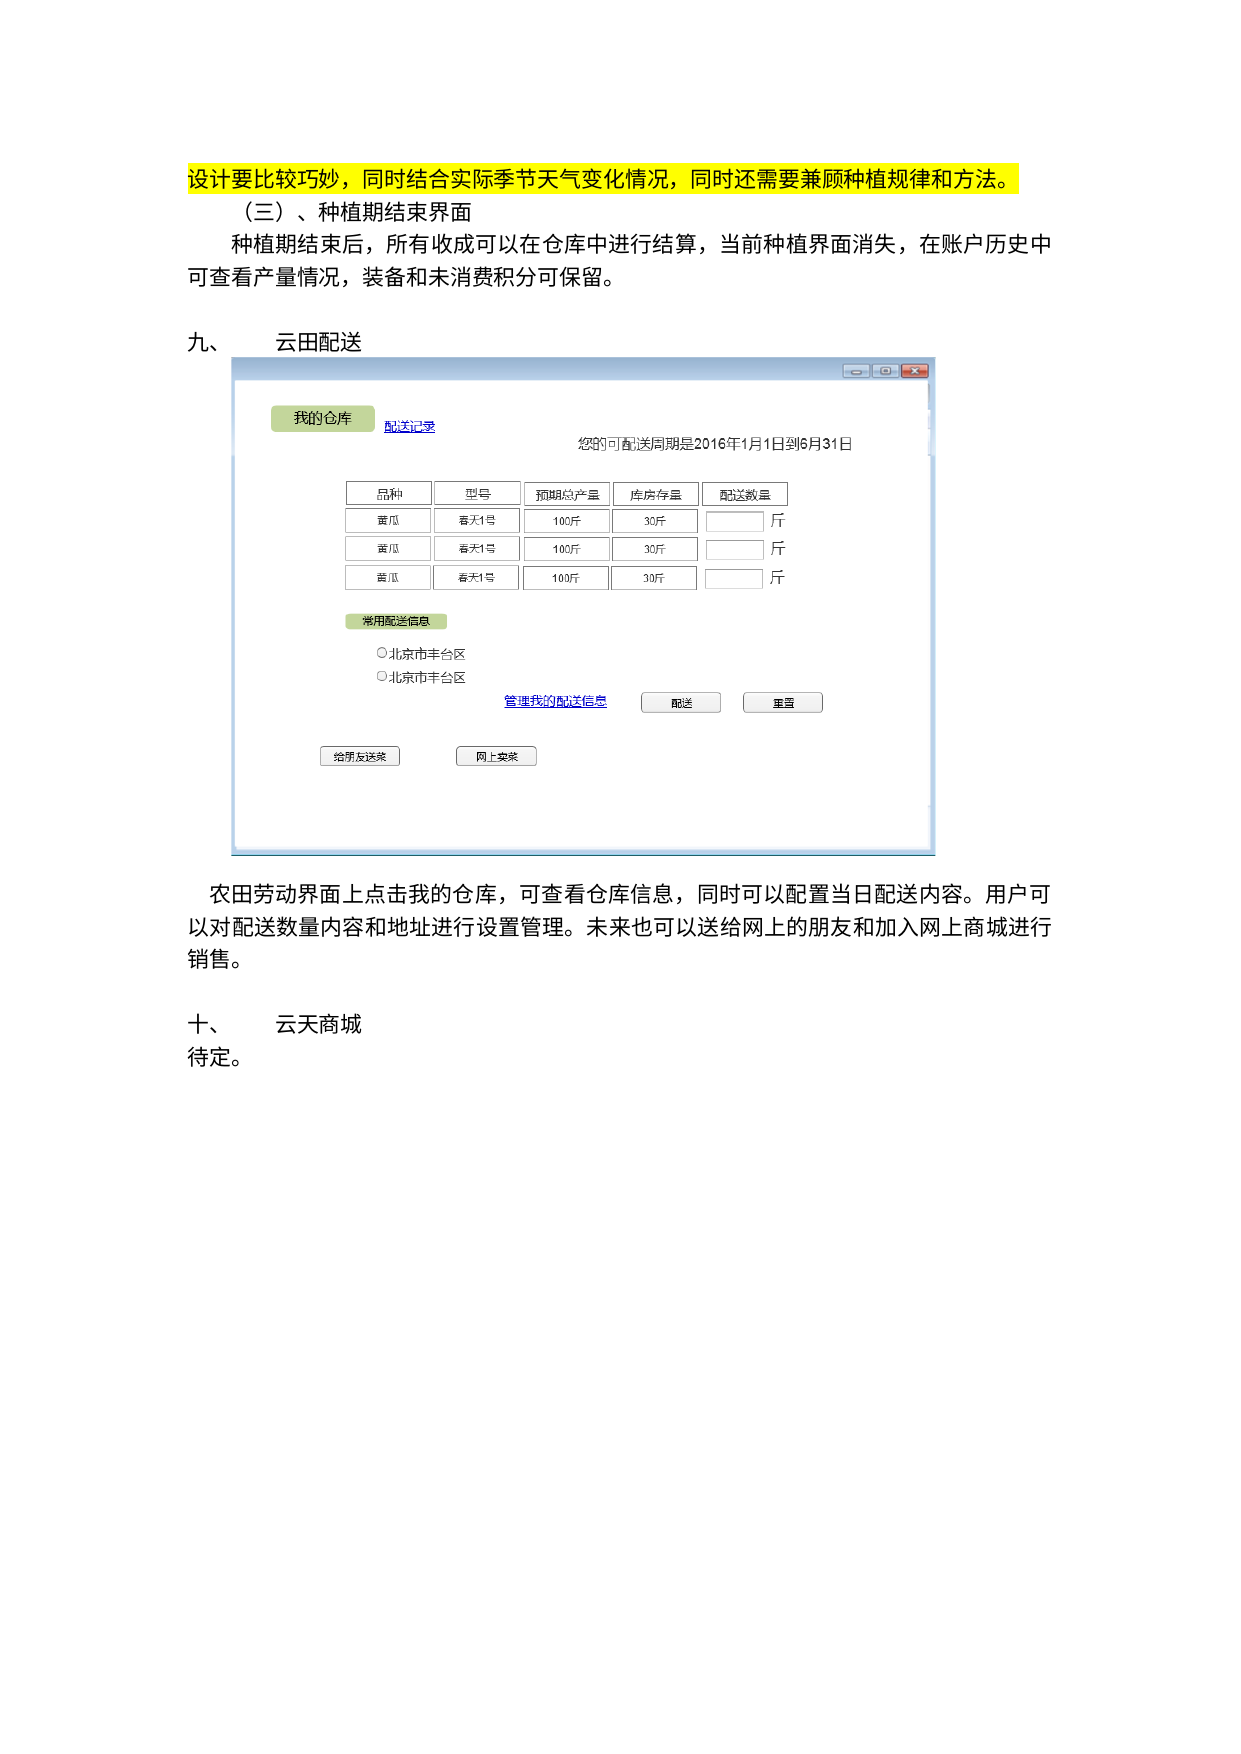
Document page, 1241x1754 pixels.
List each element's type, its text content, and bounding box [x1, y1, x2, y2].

list 种植期结束后，所有收成可以在仓库中进行结算，当前种植界面消失，在账户历史中可查看产量情况，装备和未消费积分可保留。 [187, 227, 1053, 292]
list 云田配送 [187, 324, 1053, 357]
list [187, 162, 1053, 194]
text 农田劳动界面上点击我的仓库，可查看仓库信息，同时可以配置当日配送内容。用户可以对配送数量内容和地址进行设置管理。未来也可以送给网上的朋友和加入网上商城进行销售。 [187, 877, 1053, 974]
text 待定。 [187, 1039, 1053, 1072]
list 云天商城 [187, 1007, 1053, 1039]
list （三）、种植期结束界面 [187, 194, 1053, 227]
picture [231, 357, 936, 856]
